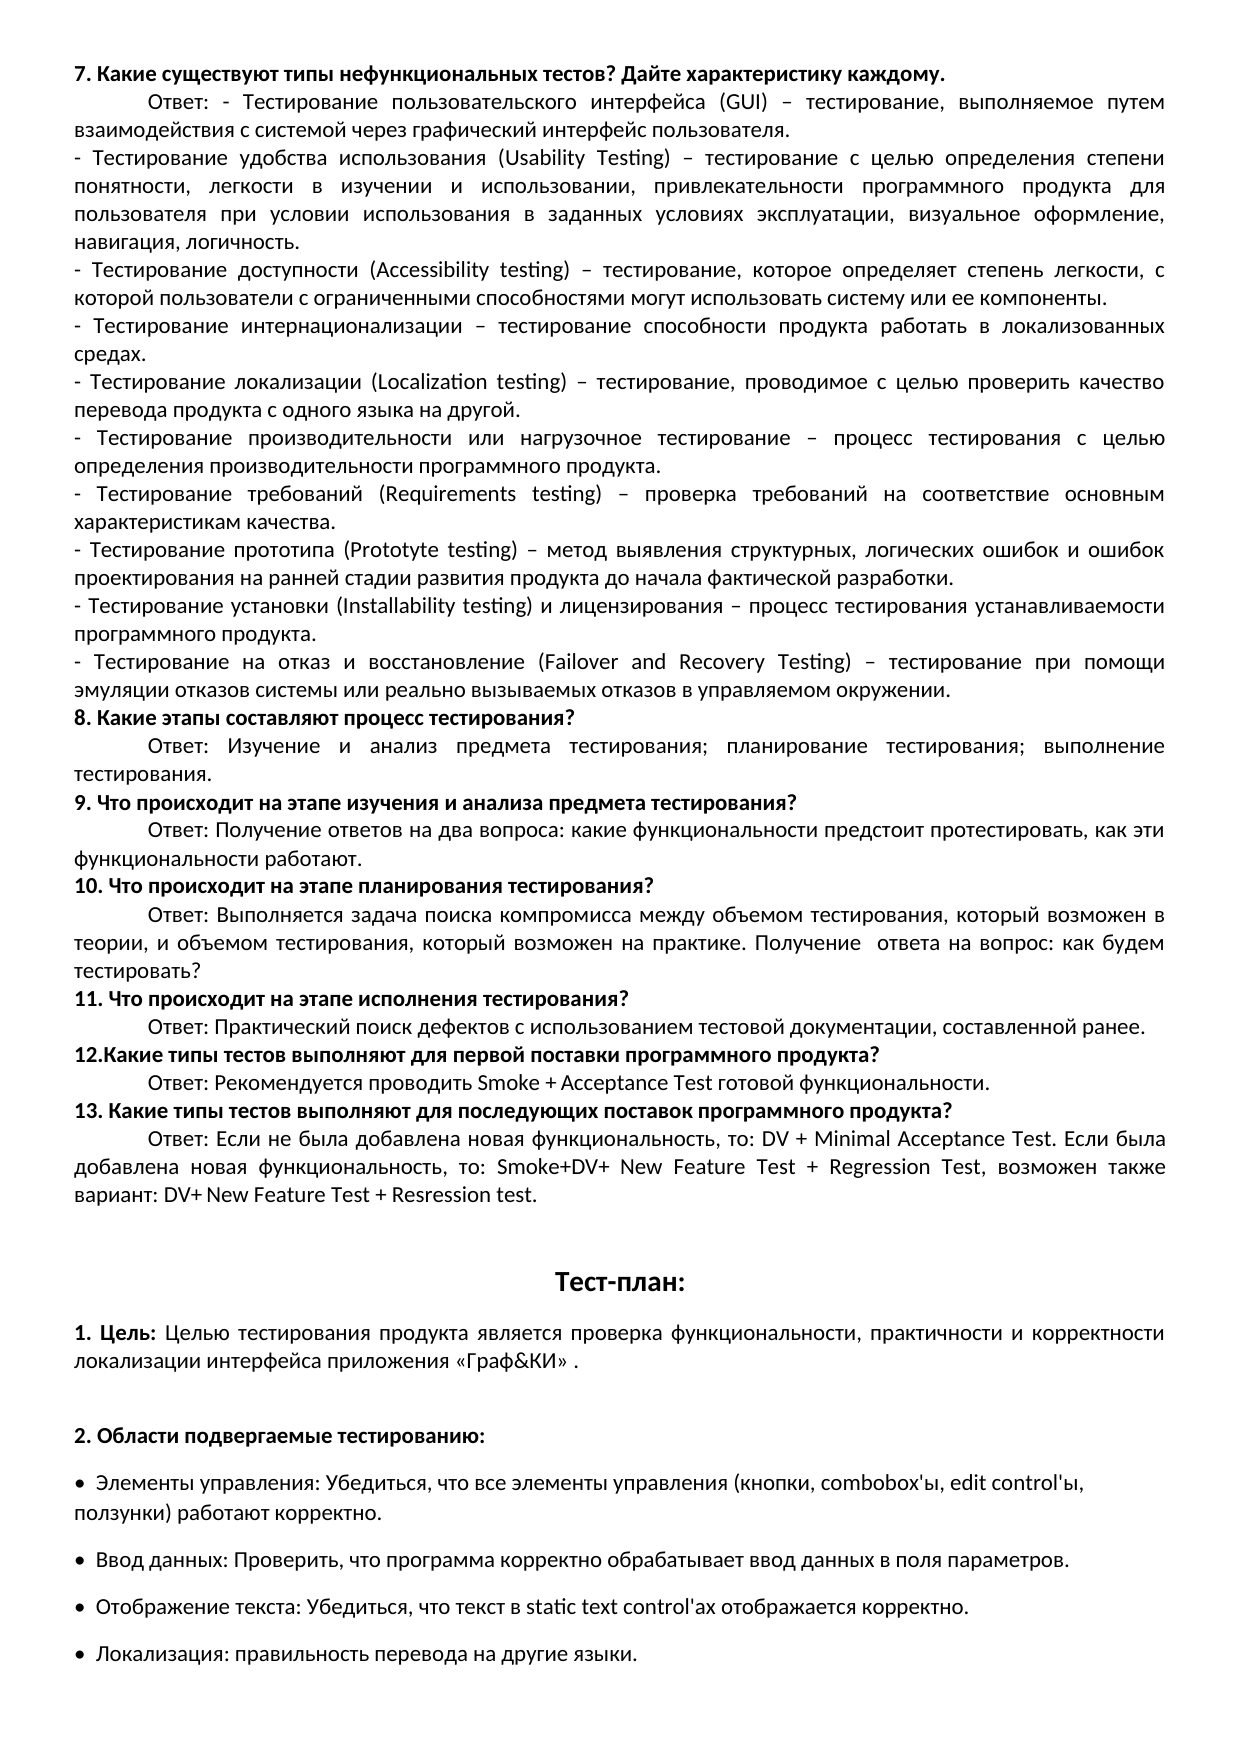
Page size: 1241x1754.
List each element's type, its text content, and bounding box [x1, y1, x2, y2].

text 13. Какие типы тестов выполняют для последующих поставок программного продукта? [74, 1096, 1167, 1124]
text 12.Какие типы тестов выполняют для первой поставки программного продукта? [74, 1040, 1167, 1068]
text Ответ: Изучение и анализ предмета тестирования; планирование тестирования; выполнение тестирования. [74, 732, 1167, 788]
text Ответ: Рекомендуется проводить Smoke + Acceptance Test готовой функциональности. [74, 1068, 1167, 1096]
text • Локализация: правильность перевода на другие языки. [74, 1639, 1167, 1667]
text 1. Цель: Целью тестирования продукта является проверка функциональности, практичности и корректности локализации интерфейса приложения «Граф&КИ» . [74, 1318, 1167, 1374]
text - Тестирование установки (Installability testing) и лицензирования – процесс тестирования устанавливаемости программного продукта. [74, 591, 1167, 647]
text Тест-план: [74, 1263, 1167, 1299]
text 11. Что происходит на этапе исполнения тестирования? [74, 984, 1167, 1012]
text 2. Области подвергаемые тестированию: [74, 1421, 1167, 1449]
text • Отображение текста: Убедиться, что текст в static text control'ах отображается корректно. [74, 1592, 1167, 1620]
text Ответ: Практический поиск дефектов с использованием тестовой документации, составленной ранее. [74, 1012, 1167, 1040]
text 8. Какие этапы составляют процесс тестирования? [74, 703, 1167, 732]
text - Тестирование локализации (Localization testing) – тестирование, проводимое с целью проверить качество перевода продукта с одного языка на другой. [74, 367, 1167, 423]
text 10. Что происходит на этапе планирования тестирования? [74, 872, 1167, 900]
text - Тестирование прототипа (Prototyte testing) – метод выявления структурных, логических ошибок и ошибок проектирования на ранней стадии развития продукта до начала фактической разработки. [74, 535, 1167, 591]
text - Тестирование удобства использования (Usability Testing) – тестирование с целью определения степени понятности, легкости в изучении и использовании, привлекательности программного продукта для пользователя при условии использования в заданных условиях эксплуатации, визуальное оформление, навигация, логичность. [74, 143, 1167, 255]
text Ответ: - Тестирование пользовательского интерфейса (GUI) – тестирование, выполняемое путем взаимодействия с системой через графический интерфейс пользователя. [74, 87, 1167, 143]
text • Ввод данных: Проверить, что программа корректно обрабатывает ввод данных в поля параметров. [74, 1545, 1167, 1573]
text - Тестирование на отказ и восстановление (Failover and Recovery Testing) – тестирование при помощи эмуляции отказов системы или реально вызываемых отказов в управляемом окружении. [74, 647, 1167, 703]
text 9. Что происходит на этапе изучения и анализа предмета тестирования? [74, 788, 1167, 816]
text - Тестирование интернационализации – тестирование способности продукта работать в локализованных средах. [74, 311, 1167, 367]
text • Элементы управления: Убедиться, что все элементы управления (кнопки, combobox'ы, edit control'ы, ползунки) работают корректно. [74, 1468, 1167, 1526]
text Ответ: Получение ответов на два вопроса: какие функциональности предстоит протестировать, как эти функциональности работают. [74, 816, 1167, 872]
text - Тестирование производительности или нагрузочное тестирование – процесс тестирования с целью определения производительности программного продукта. [74, 423, 1167, 479]
text Ответ: Если не была добавлена новая функциональность, то: DV + Minimal Acceptance Test. Если была добавлена новая функциональность, то: Smoke+DV+ New Feature Test + Regression Test, возможен также вариант: DV+ New Feature Test + Resression test. [74, 1124, 1167, 1208]
text - Тестирование требований (Requirements testing) – проверка требований на соответствие основным характеристикам качества. [74, 479, 1167, 535]
text - Тестирование доступности (Accessibility testing) – тестирование, которое определяет степень легкости, с которой пользователи с ограниченными способностями могут использовать систему или ее компоненты. [74, 255, 1167, 311]
text 7. Какие существуют типы нефункциональных тестов? Дайте характеристику каждому. [74, 59, 1167, 87]
text Ответ: Выполняется задача поиска компромисса между объемом тестирования, который возможен в теории, и объемом тестирования, который возможен на практике. Получение ответа на вопрос: как будем тестировать? [74, 900, 1167, 984]
